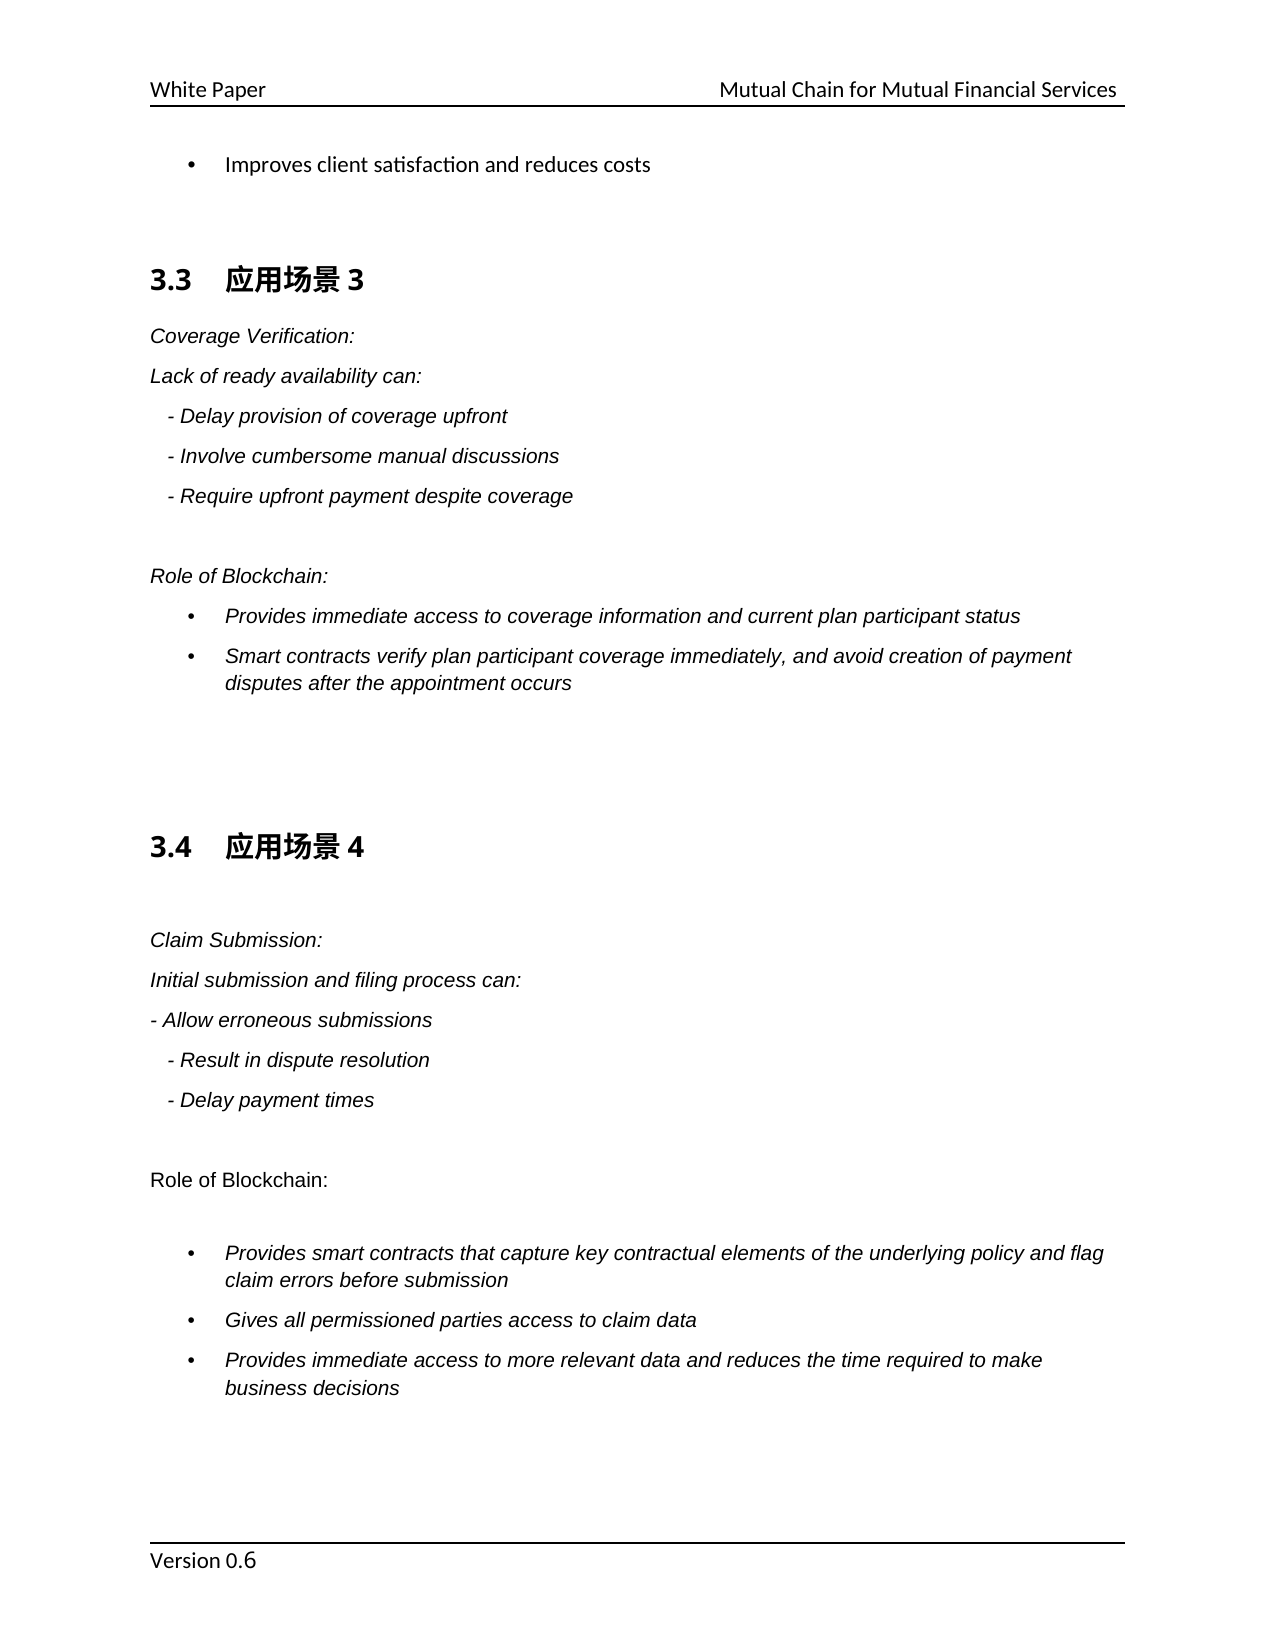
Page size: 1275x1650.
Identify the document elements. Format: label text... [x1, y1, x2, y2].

list Improves client satisfaction and reduces costs [187, 150, 1125, 178]
list Provides immediate access to coverage information and current plan participant status [187, 603, 1125, 627]
text Coverage Verification: [150, 323, 1125, 347]
list Gives all permissioned parties access to claim data [187, 1308, 1125, 1332]
text - Delay provision of coverage upfront [150, 403, 1125, 427]
text - Require upfront payment despite coverage [150, 483, 1125, 507]
text - Involve cumbersome manual discussions [150, 443, 1125, 467]
text - Result in dispute resolution [150, 1048, 1125, 1072]
text Role of Blockchain: [150, 1168, 1125, 1192]
text Claim Submission: [150, 928, 1125, 952]
text Role of Blockchain: [150, 563, 1125, 587]
subtitle 应用场景3 [150, 256, 1125, 298]
list Provides smart contracts that capture key contractual elements of the underlying policy and flag claim errors before submission [187, 1241, 1125, 1292]
subtitle 应用场景4 [150, 824, 1125, 866]
list Smart contracts verify plan participant coverage immediately, and avoid creation of payment disputes after the appointment occurs [187, 643, 1125, 695]
list Provides immediate access to more relevant data and reduces the time required to make business decisions [187, 1348, 1125, 1399]
text - Delay payment times [150, 1088, 1125, 1112]
text Initial submission and filing process can: [150, 968, 1125, 992]
text Lack of ready availability can: [150, 363, 1125, 387]
text - Allow erroneous submissions [150, 1008, 1125, 1032]
